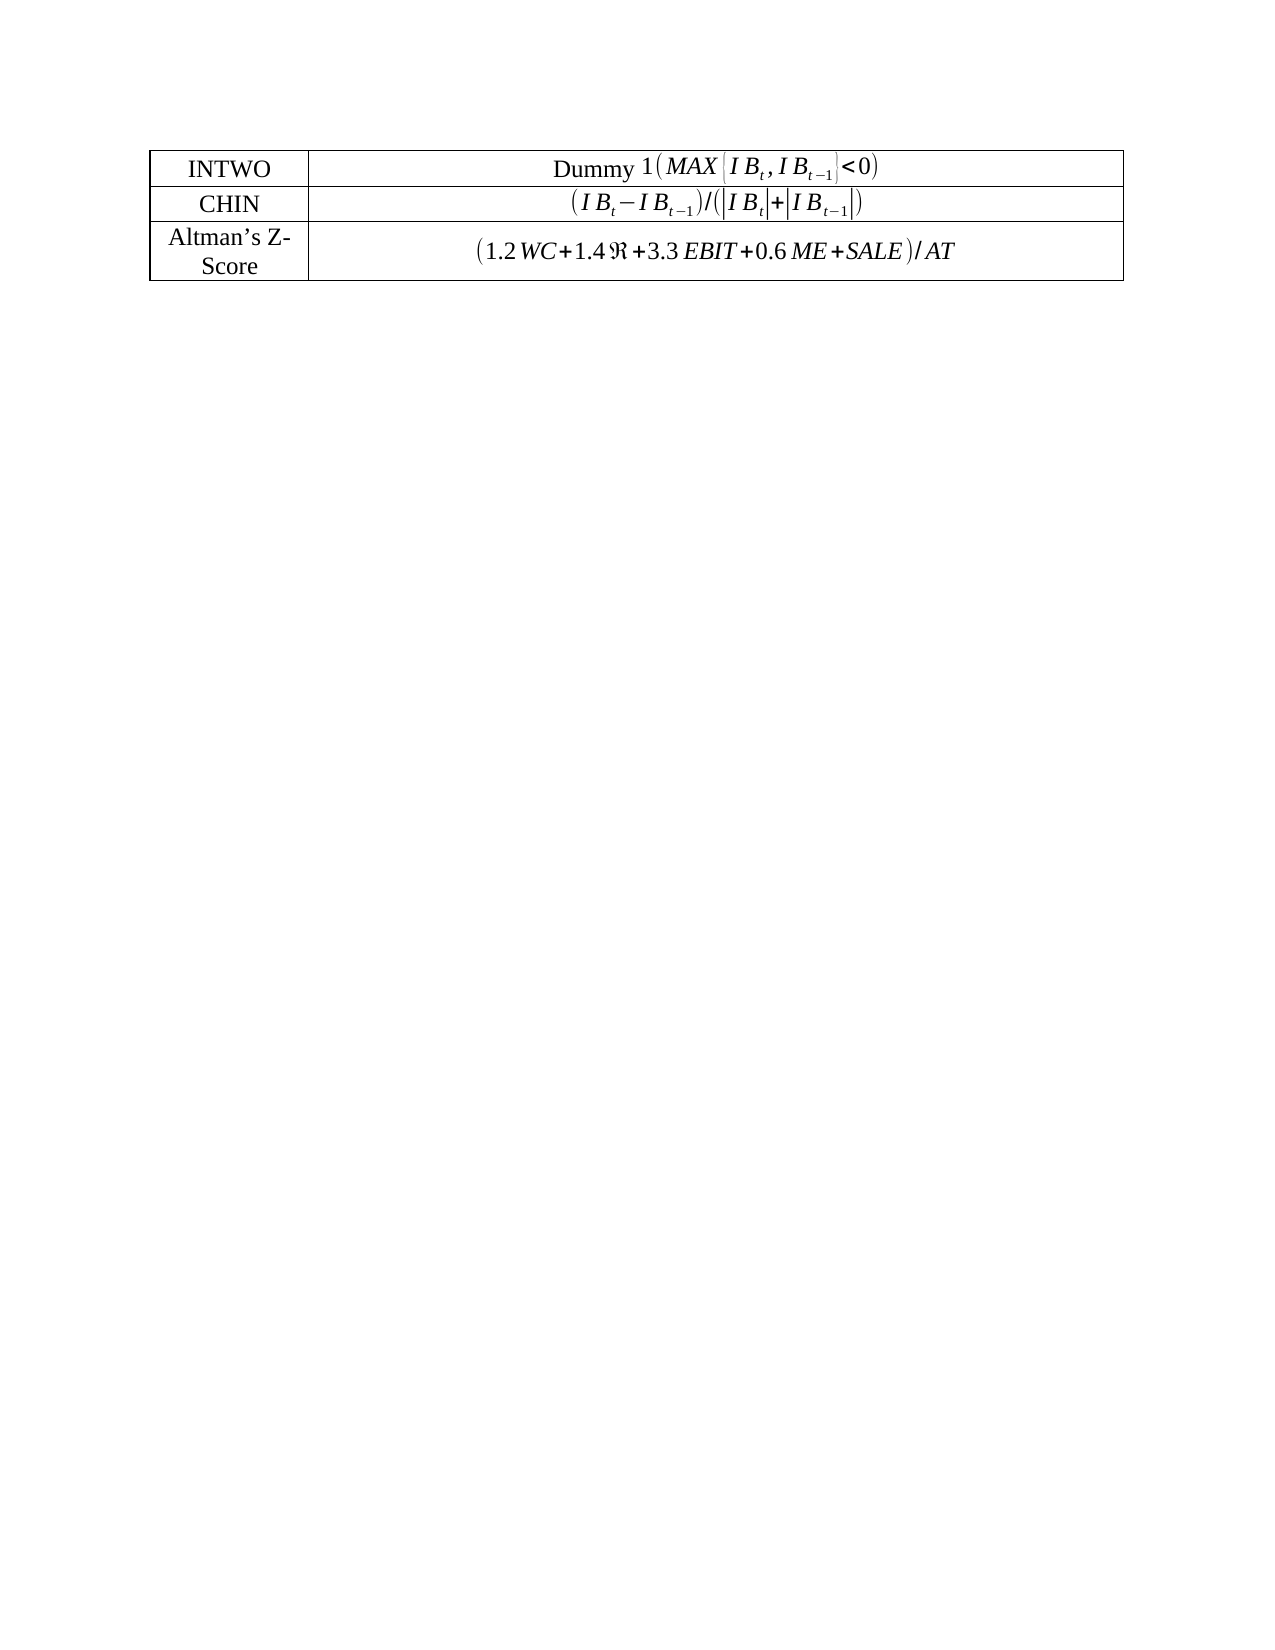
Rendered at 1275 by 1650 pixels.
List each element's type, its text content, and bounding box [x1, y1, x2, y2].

table_cell CHIN [151, 216, 308, 251]
table_cell [309, 216, 1123, 251]
table_cell PT.LT [309, 151, 1123, 180]
table_cell Dummy [309, 181, 1123, 215]
table_cell INTWO [151, 181, 308, 215]
table_cell FUTL [151, 151, 308, 180]
table_cell [309, 252, 1123, 309]
table_cell Altman’s Z-Score [151, 252, 308, 309]
